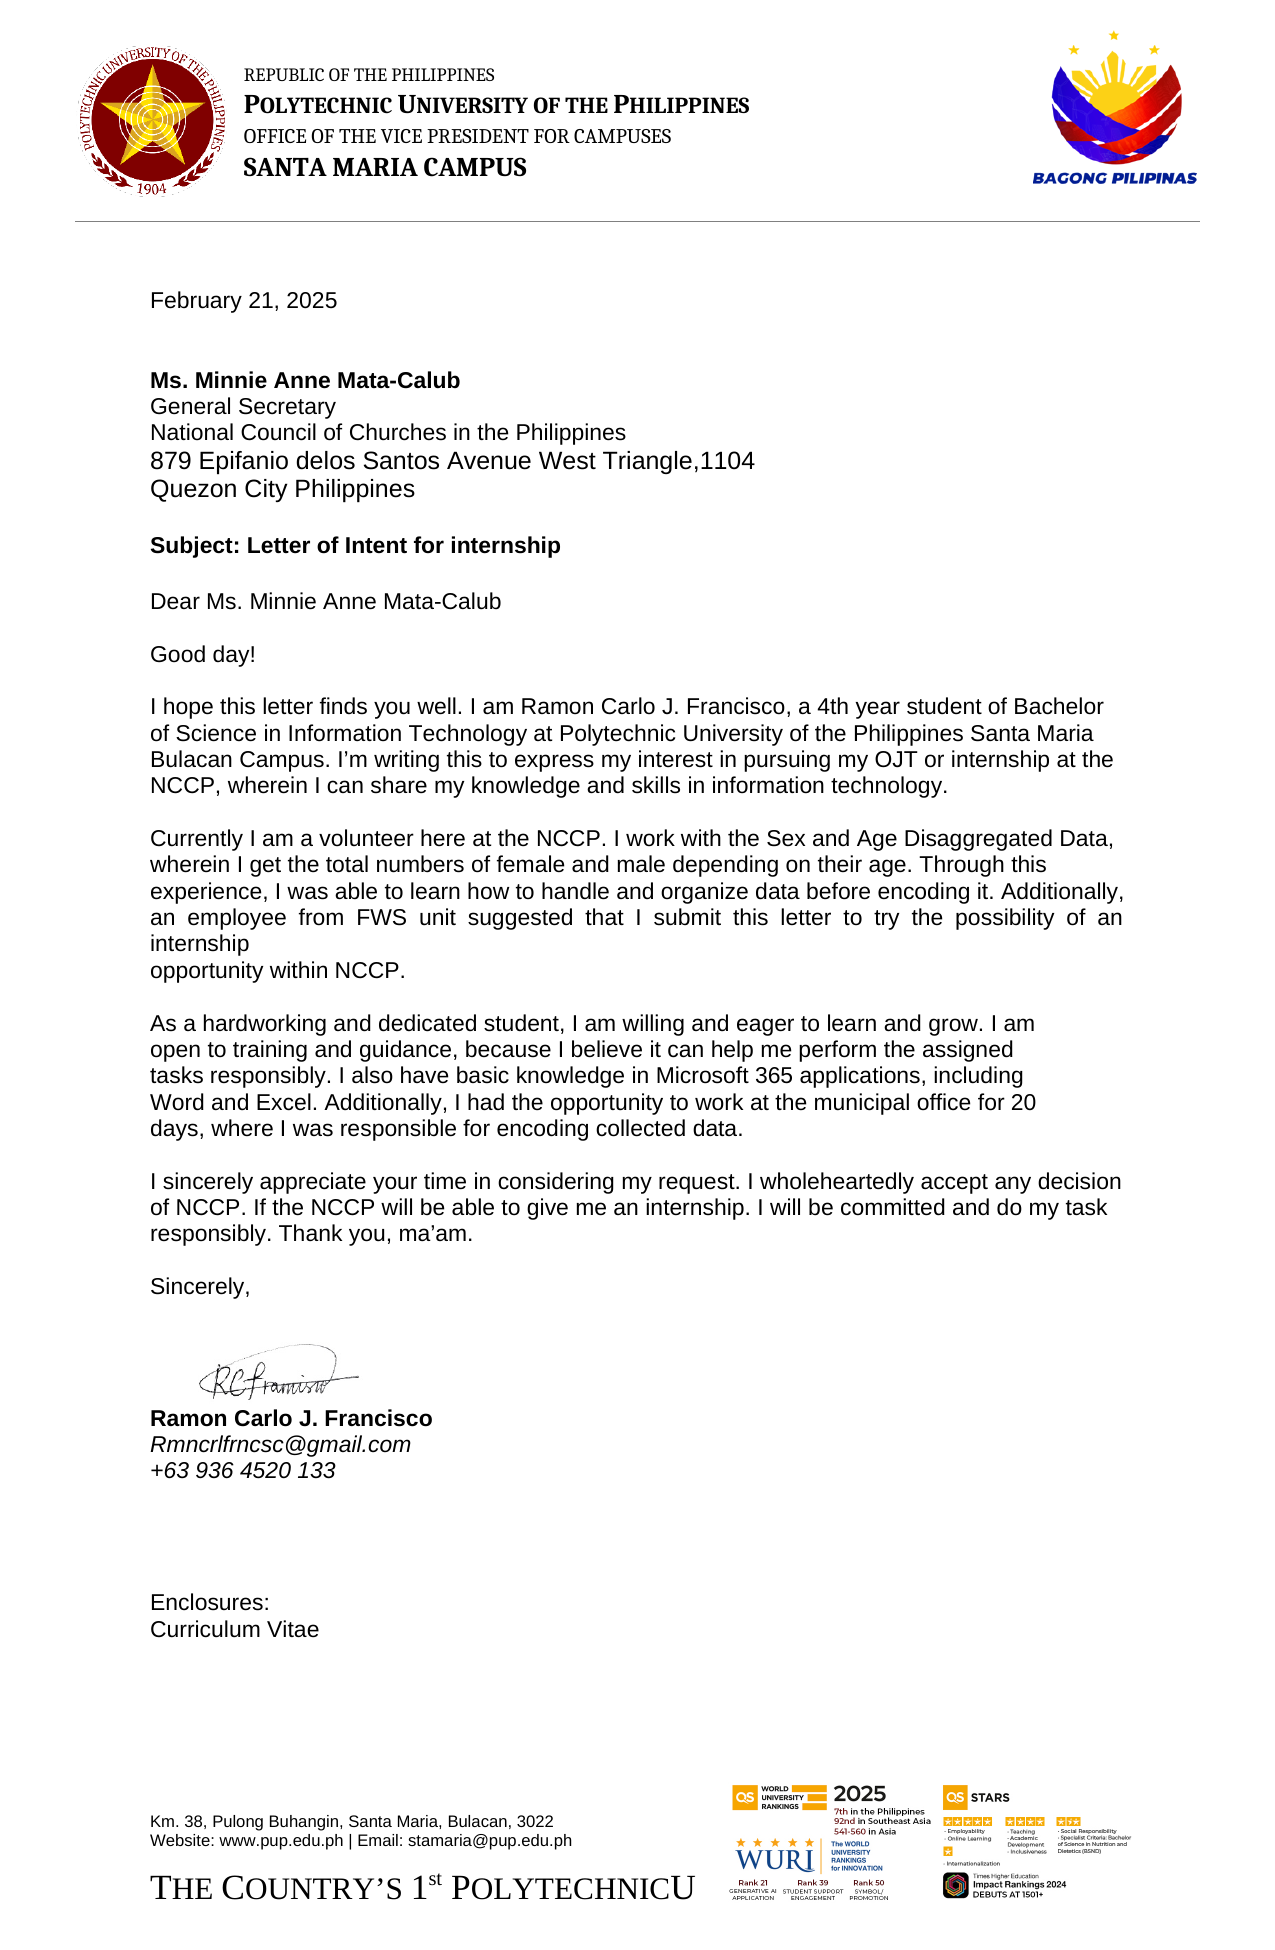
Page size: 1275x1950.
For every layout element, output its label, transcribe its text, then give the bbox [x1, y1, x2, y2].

text As a hardworking and dedicated student, I am willing and eager to learn and grow. I am [150, 1009, 1125, 1036]
text I sincerely appreciate your time in considering my request. I wholeheartedly accept any decision [150, 1168, 1125, 1194]
text Subject: Letter of Intent for internship [150, 532, 1125, 559]
text tasks responsibly. I also have basic knowledge in Microsoft 365 applications, including [150, 1062, 1125, 1088]
text Good day! [150, 641, 1125, 667]
text wherein I get the total numbers of female and male depending on their age. Through this [150, 851, 1125, 878]
text I hope this letter finds you well. I am Ramon Carlo J. Francisco, a 4th year student of Bachelor [150, 693, 1125, 719]
picture [1028, 20, 1200, 193]
text Sincerely, [150, 1273, 1125, 1299]
text +63 936 4520 133 [150, 1457, 1125, 1484]
text Currently I am a volunteer here at the NCCP. I work with the Sex and Age Disaggregated Data, [150, 825, 1125, 851]
picture [76, 44, 227, 197]
text Enclosures: Curriculum Vitae [150, 1589, 1125, 1642]
picture [716, 1762, 1132, 1929]
text Bulacan Campus. I’m writing this to express my interest in pursuing my OJT or internship at the [150, 746, 1125, 772]
text February 21, 2025 [150, 287, 1125, 314]
text opportunity within NCCP. [150, 957, 1125, 983]
text Word and Excel. Additionally, I had the opportunity to work at the municipal office for 20 [150, 1088, 1125, 1115]
text an employee from FWS unit suggested that I submit this letter to try the possibility of an internship [150, 904, 1125, 957]
text General Secretary [150, 393, 1125, 419]
text of NCCP. If the NCCP will be able to give me an internship. I will be committed and do my task [150, 1194, 1125, 1220]
text Rmncrlfrncsc@gmail.com [150, 1431, 1125, 1457]
text NCCP, wherein I can share my knowledge and skills in information technology. [150, 772, 1125, 799]
text Ramon Carlo J. Francisco [150, 1405, 1125, 1431]
text responsibly. Thank you, ma’am. [150, 1220, 1125, 1247]
text open to training and guidance, because I believe it can help me perform the assigned [150, 1036, 1125, 1062]
text Quezon City Philippines [150, 474, 1125, 503]
text Dear Ms. Minnie Anne Mata-Calub [150, 588, 1125, 614]
text 879 Epifanio delos Santos Avenue West Triangle,1104 [150, 446, 1125, 474]
text experience, I was able to learn how to handle and organize data before encoding it. Additionally, [150, 878, 1125, 904]
text days, where I was responsible for encoding collected data. [150, 1115, 1125, 1141]
text National Council of Churches in the Philippines [150, 419, 1125, 446]
text of Science in Information Technology at Polytechnic University of the Philippines Santa Maria [150, 719, 1125, 746]
picture [192, 1337, 372, 1405]
text Ms. Minnie Anne Mata-Calub [150, 340, 1125, 393]
